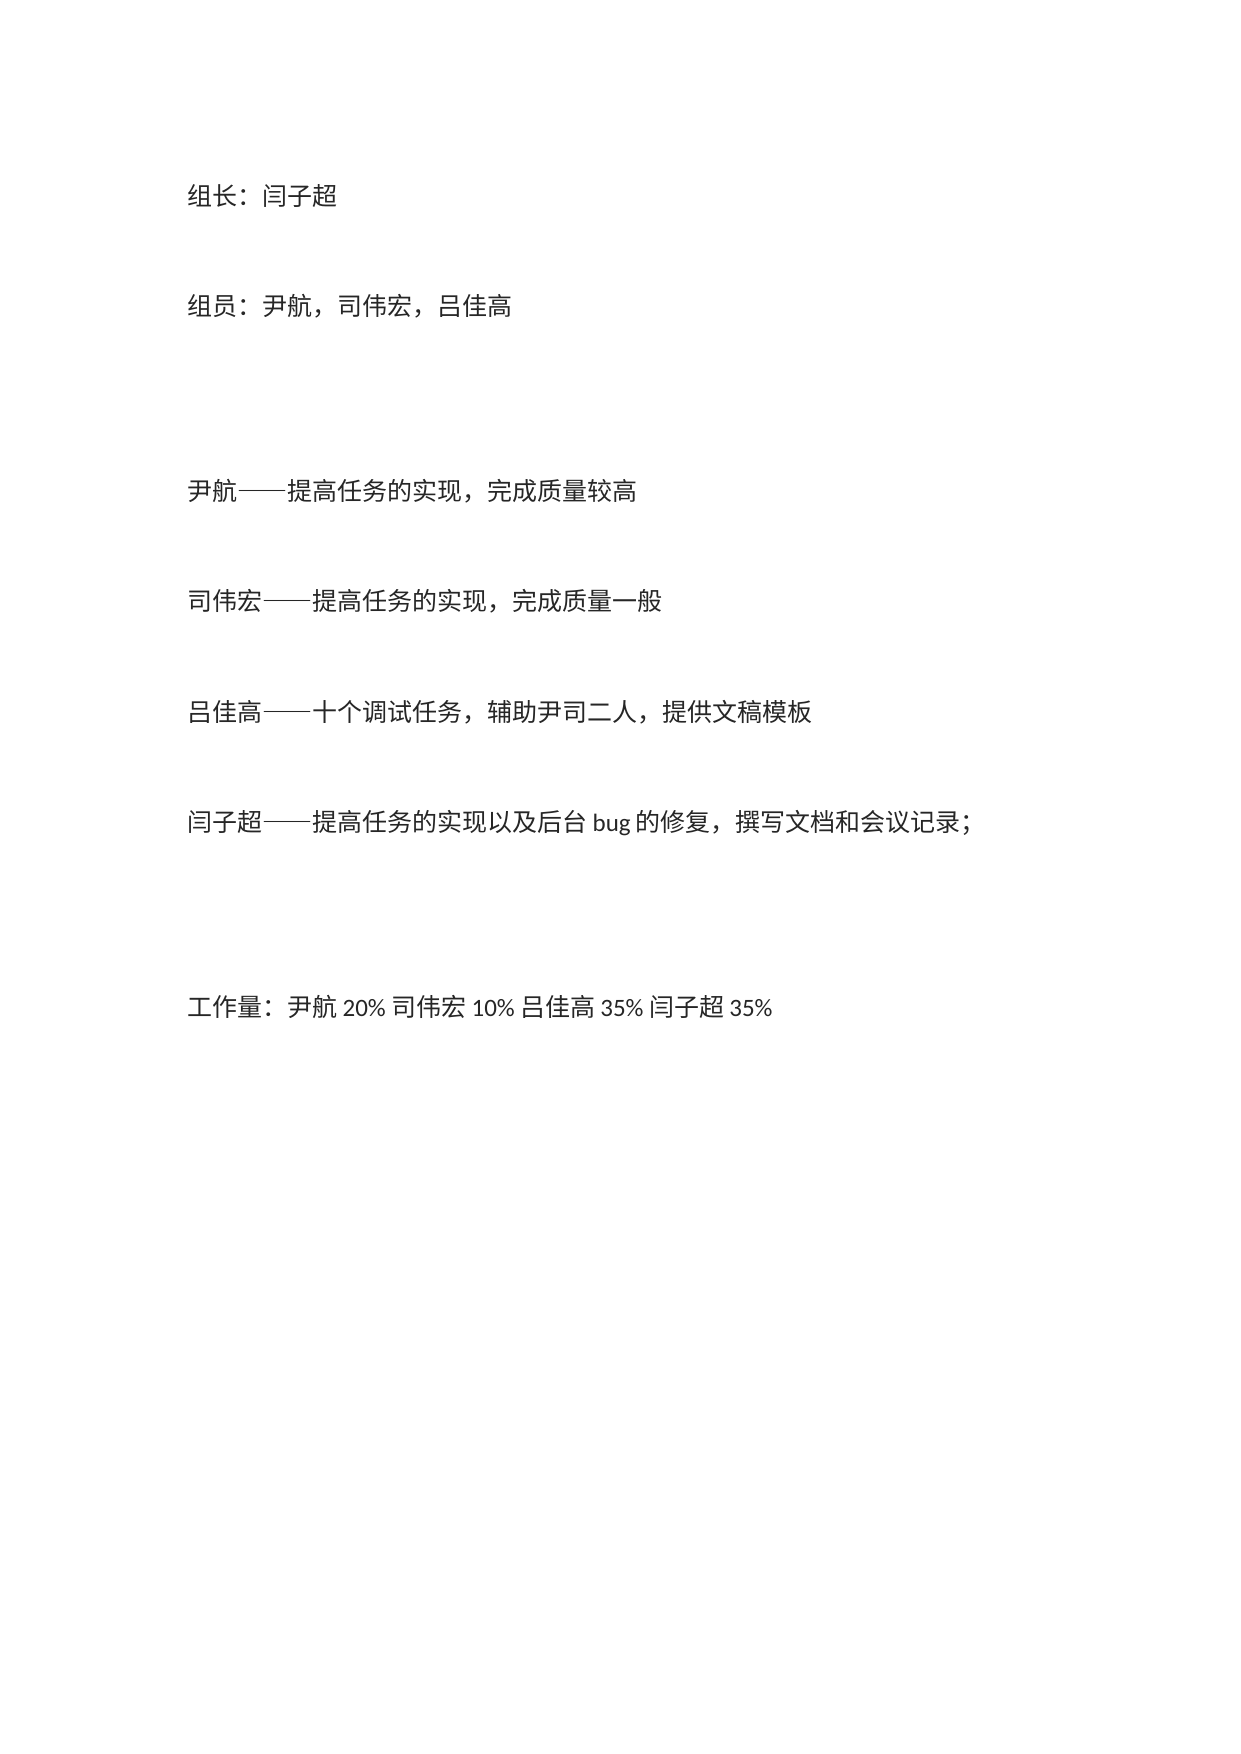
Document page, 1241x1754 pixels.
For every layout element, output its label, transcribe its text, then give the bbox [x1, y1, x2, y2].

text 吕佳高——十个调试任务，辅助尹司二人，提供文稿模板 [187, 678, 1053, 743]
text 司伟宏——提高任务的实现，完成质量一般 [187, 567, 1053, 632]
text 组长：闫子超 [187, 162, 1053, 227]
text 组员：尹航，司伟宏，吕佳高 [187, 272, 1053, 337]
text 尹航——提高任务的实现，完成质量较高 [187, 457, 1053, 522]
text 工作量：尹航20% 司伟宏10% 吕佳高35% 闫子超35% [187, 973, 1053, 1038]
text 闫子超——提高任务的实现以及后台bug的修复，撰写文档和会议记录； [187, 788, 1053, 853]
